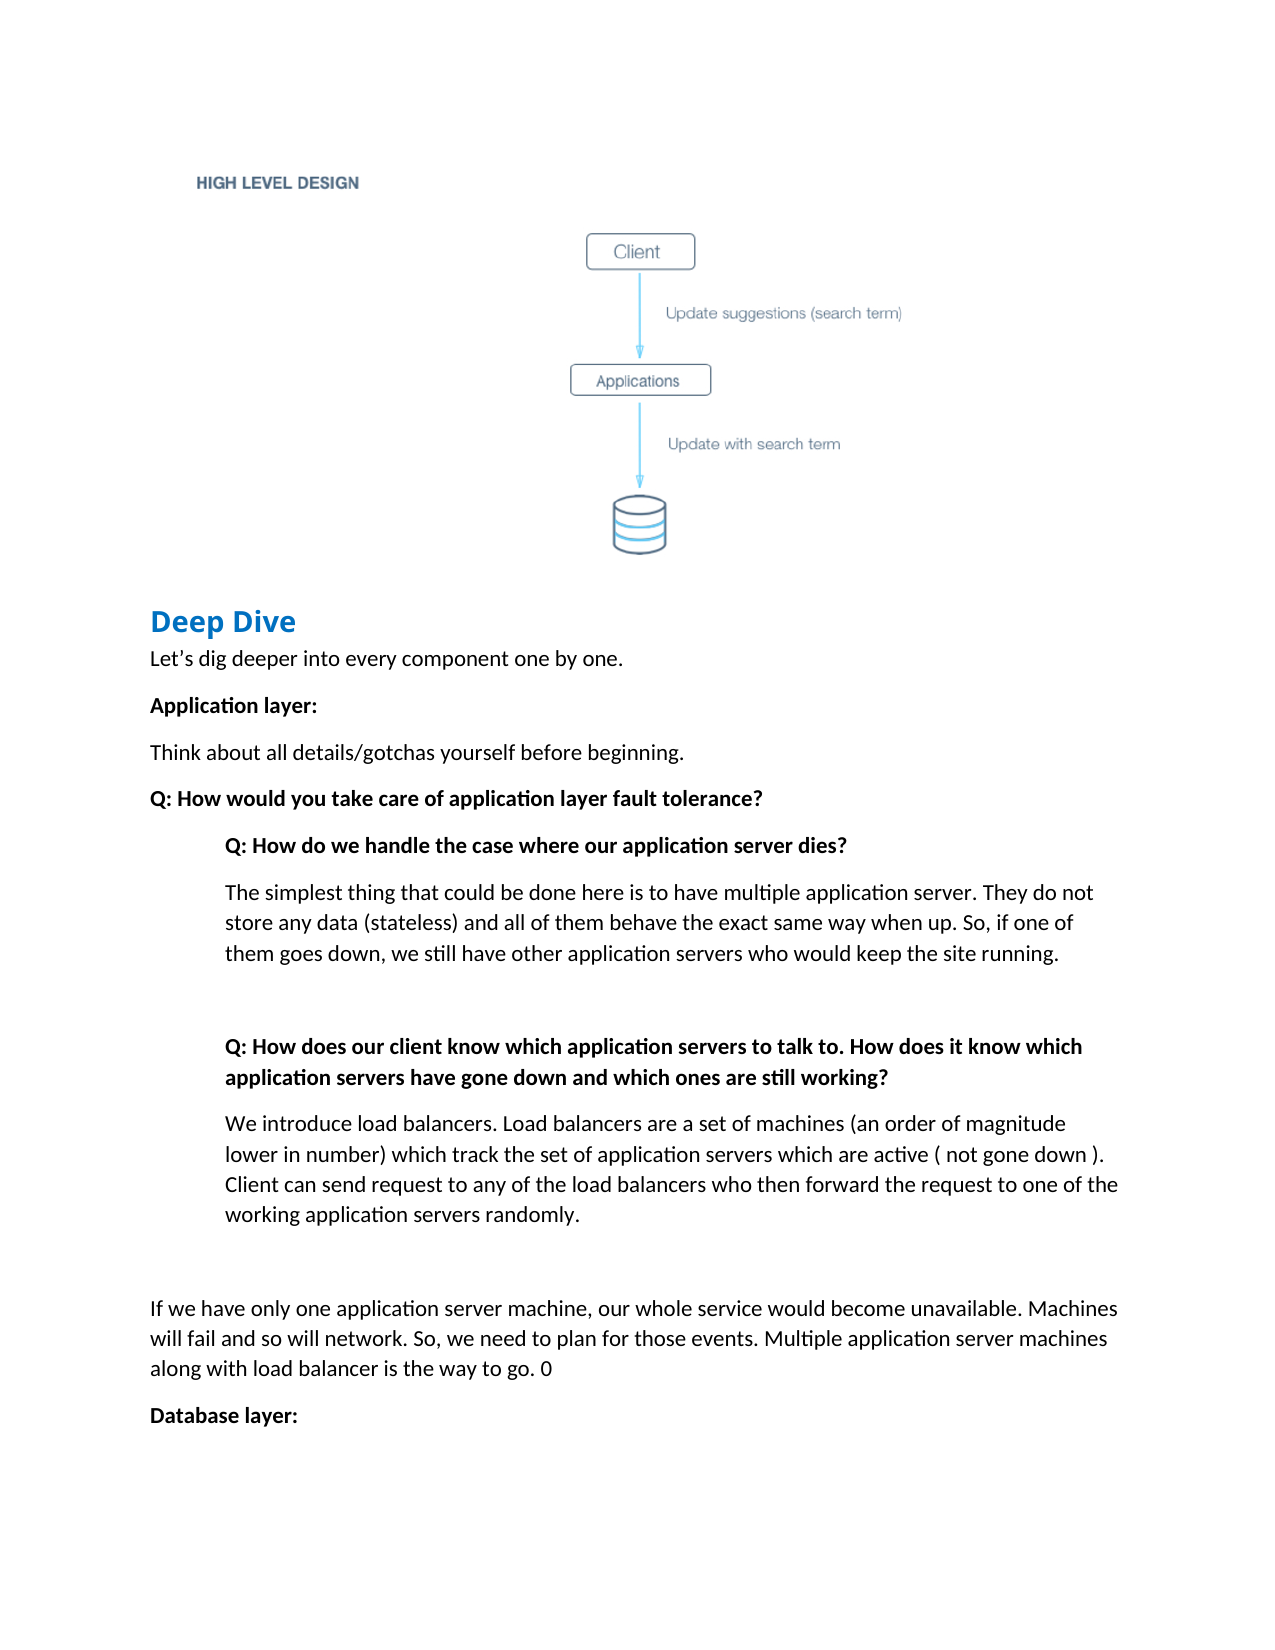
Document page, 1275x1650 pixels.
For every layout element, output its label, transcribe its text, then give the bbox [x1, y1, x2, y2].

text Think about all details/gotchas yourself before beginning. [150, 738, 1125, 766]
text If we have only one application server machine, our whole service would become unavailable. Machines will fail and so will network. So, we need to plan for those events. Multiple application server machines along with load balancer is the way to go. 0 [150, 1294, 1125, 1382]
text Let’s dig deeper into every component one by one. [150, 644, 1125, 672]
picture [150, 150, 1125, 583]
text Q: How would you take care of application layer fault tolerance? [150, 784, 1125, 813]
text Q: How does our client know which application servers to talk to. How does it know which application servers have gone down and which ones are still working? [225, 1032, 1125, 1091]
text The simplest thing that could be done here is to have multiple application server. They do not store any data (stateless) and all of them behave the exact same way when up. So, if one of them goes down, we still have other application servers who would keep the site running. [225, 878, 1125, 967]
text We introduce load balancers. Load balancers are a set of machines (an order of magnitude lower in number) which track the set of application servers which are active ( not gone down ). Client can send request to any of the load balancers who then forward the request to one of the working application servers randomly. [225, 1109, 1125, 1228]
subtitle Deep Dive [150, 601, 1125, 641]
text Application layer: [150, 691, 1125, 719]
text Database layer: [150, 1401, 1125, 1429]
text Q: How do we handle the case where our application server dies? [225, 831, 1125, 859]
